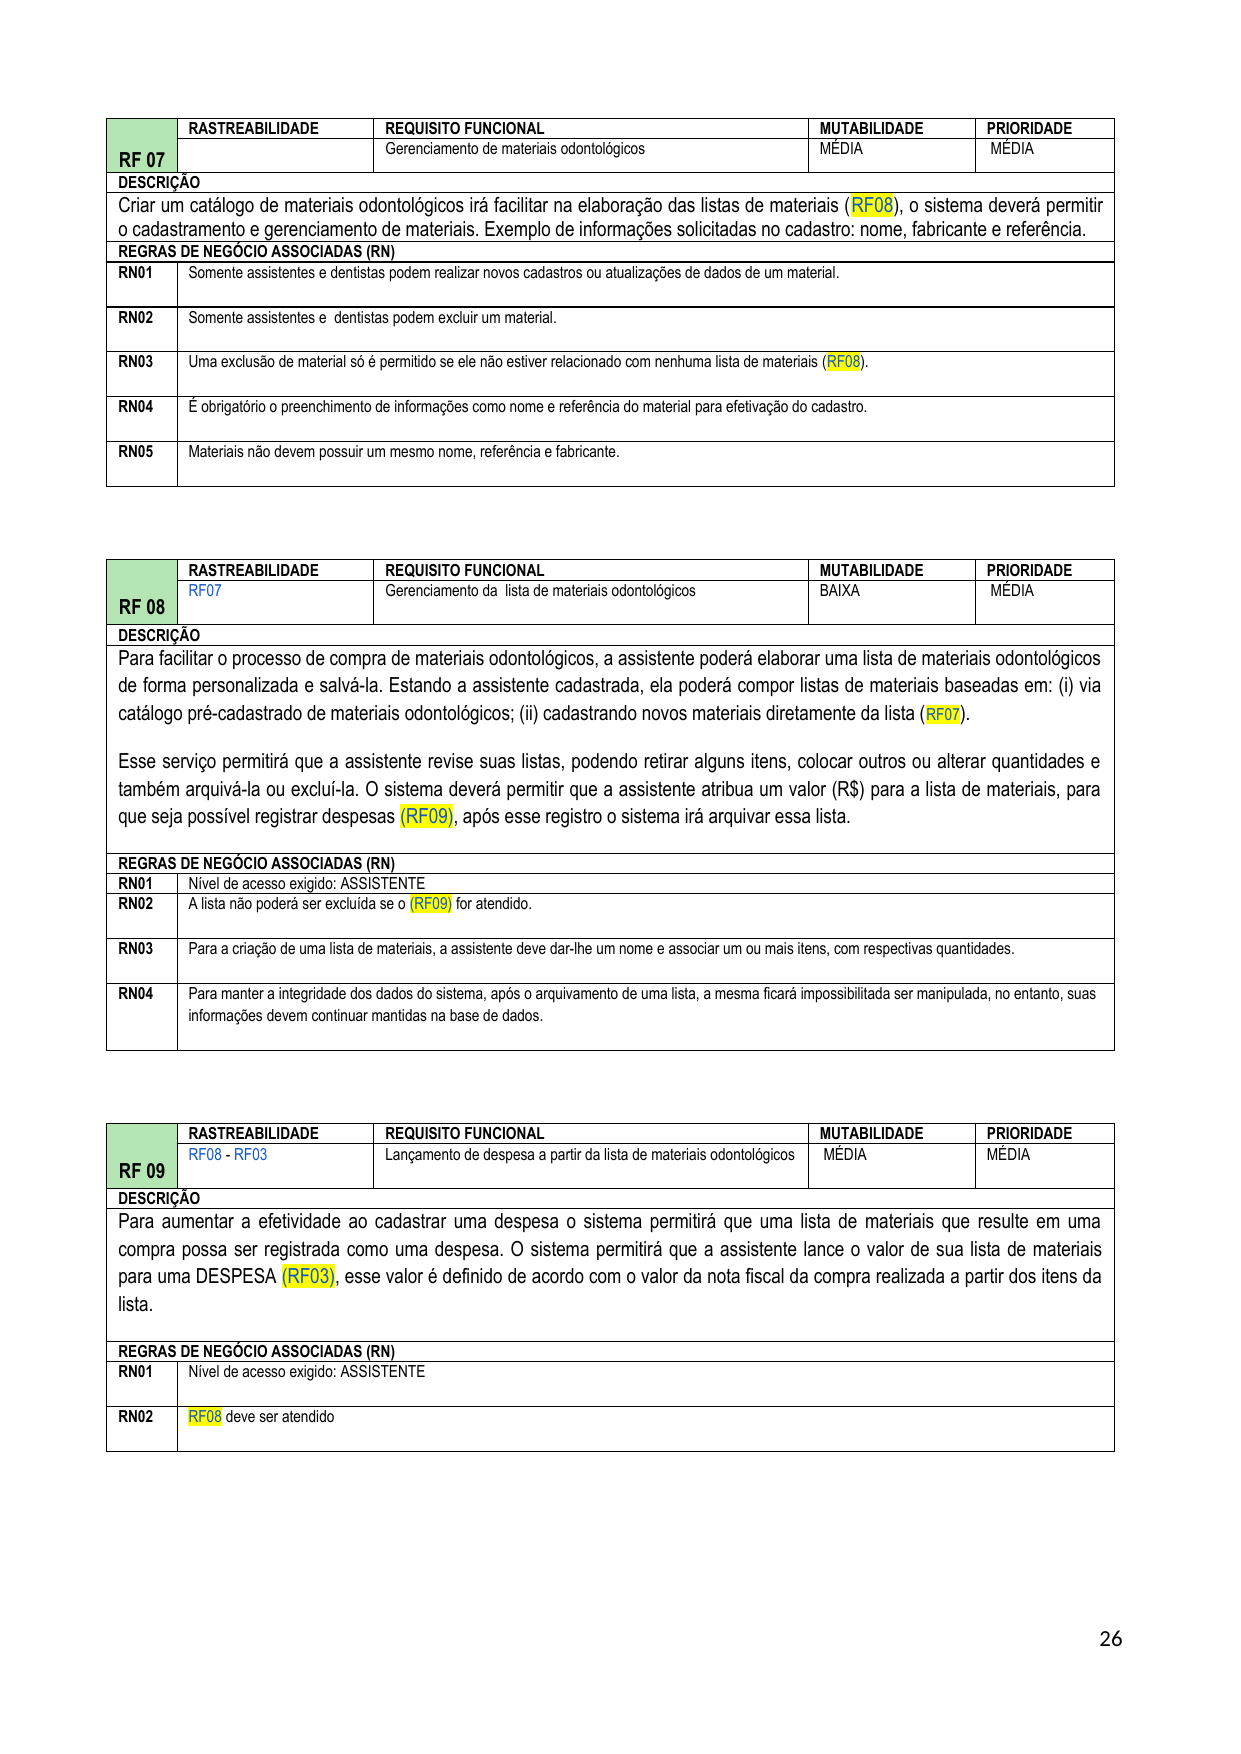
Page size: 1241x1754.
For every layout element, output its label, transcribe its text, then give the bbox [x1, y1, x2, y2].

table_cell RN04 [107, 397, 177, 441]
table_cell Para a criação de uma lista de materiais, a assistente deve dar-lhe um nome e associar um ou mais itens, com respectivas quantidades. [178, 939, 1114, 983]
table_cell Somente assistentes e dentistas podem realizar novos cadastros ou atualizações de dados de um material. [178, 263, 1114, 306]
table_header REQUISITO FUNCIONAL [374, 1124, 808, 1143]
table_cell DESCRIÇÃO [107, 1189, 1114, 1208]
table_cell MÉDIA [976, 139, 1114, 172]
table_header PRIORIDADE [976, 119, 1114, 138]
table_cell RN03 [107, 352, 177, 396]
table_cell Para aumentar a efetividade ao cadastrar uma despesa o sistema permitirá que uma lista de materiais que resulte em uma compra possa ser registrada como uma despesa. O sistema permitirá que a assistente lance o valor de sua lista de materiais para uma DESPESA (RF03), esse valor é definido de acordo com o valor da nota fiscal da compra realizada a partir dos itens da lista. [107, 1209, 1114, 1341]
table_header MUTABILIDADE [809, 1124, 975, 1143]
table_cell Criar um catálogo de materiais odontológicos irá facilitar na elaboração das listas de materiais (RF08), o sistema deverá permitir o cadastramento e gerenciamento de materiais. Exemplo de informações solicitadas no cadastro: nome, fabricante e referência. [107, 193, 1114, 241]
table_cell Somente assistentes e dentistas podem excluir um material. [178, 308, 1114, 351]
table_cell REGRAS DE NEGÓCIO ASSOCIADAS (RN) [107, 242, 1114, 261]
table_cell RF07 [178, 581, 373, 624]
table_cell Para manter a integridade dos dados do sistema, após o arquivamento de uma lista, a mesma ficará impossibilitada ser manipulada, no entanto, suas informações devem continuar mantidas na base de dados. [178, 984, 1114, 1050]
table_cell DESCRIÇÃO [107, 173, 1114, 192]
table_header PRIORIDADE [976, 560, 1114, 579]
table_cell RF08 - RF03 [178, 1144, 373, 1188]
table_cell RN01 [107, 874, 177, 893]
table_cell RN02 [107, 1407, 177, 1451]
table_cell RF08 deve ser atendido [178, 1407, 1114, 1451]
table_cell Para facilitar o processo de compra de materiais odontológicos, a assistente poderá elaborar uma lista de materiais odontológicos de forma personalizada e salvá-la. Estando a assistente cadastrada, ela poderá compor listas de materiais baseadas em: (i) via catálogo pré-cadastrado de materiais odontológicos; (ii) cadastrando novos materiais diretamente da lista (RF07). Esse serviço permitirá que a assistente revise suas listas, podendo retirar alguns itens, colocar outros ou alterar quantidades e também arquivá-la ou excluí-la. O sistema deverá permitir que a assistente atribua um valor (R$) para a lista de materiais, para que seja possível registrar despesas (RF09), após esse registro o sistema irá arquivar essa lista. [107, 646, 1114, 853]
table_header RF 09 [107, 1124, 177, 1188]
table_cell MÉDIA [809, 139, 975, 172]
table_cell A lista não poderá ser excluída se o (RF09) for atendido. [178, 894, 1114, 938]
table_header PRIORIDADE [976, 1124, 1114, 1143]
table_cell DESCRIÇÃO [107, 625, 1114, 644]
table_header MUTABILIDADE [809, 560, 975, 579]
table_header REQUISITO FUNCIONAL [374, 560, 808, 579]
table_header RASTREABILIDADE [178, 560, 373, 579]
table_header RASTREABILIDADE [178, 1124, 373, 1143]
table_cell REGRAS DE NEGÓCIO ASSOCIADAS (RN) [107, 854, 1114, 873]
table_cell RN05 [107, 442, 177, 486]
table_header MUTABILIDADE [809, 119, 975, 138]
table_cell MÉDIA [976, 1144, 1114, 1188]
table_cell BAIXA [809, 581, 975, 624]
table_cell É obrigatório o preenchimento de informações como nome e referência do material para efetivação do cadastro. [178, 397, 1114, 441]
table_cell RN01 [107, 263, 177, 306]
table_cell MÉDIA [976, 581, 1114, 624]
table_cell RN02 [107, 308, 177, 351]
table_cell RN04 [107, 984, 177, 1050]
table_cell [178, 139, 373, 172]
table_cell RN02 [107, 894, 177, 938]
table_header RASTREABILIDADE [178, 119, 373, 138]
table_cell REGRAS DE NEGÓCIO ASSOCIADAS (RN) [107, 1342, 1114, 1361]
table_cell Gerenciamento da lista de materiais odontológicos [374, 581, 808, 624]
table_header RF 07 [107, 119, 177, 172]
table_header RF 08 [107, 560, 177, 624]
table_header REQUISITO FUNCIONAL [374, 119, 808, 138]
table_cell Uma exclusão de material só é permitido se ele não estiver relacionado com nenhuma lista de materiais (RF08). [178, 352, 1114, 396]
table_cell Gerenciamento de materiais odontológicos [374, 139, 808, 172]
table_cell RN01 [107, 1362, 177, 1406]
table_cell Materiais não devem possuir um mesmo nome, referência e fabricante. [178, 442, 1114, 486]
table_cell Nível de acesso exigido: ASSISTENTE [178, 1362, 1114, 1406]
table_cell Nível de acesso exigido: ASSISTENTE [178, 874, 1114, 893]
table_cell MÉDIA [809, 1144, 975, 1188]
table_cell RN03 [107, 939, 177, 983]
table_cell Lançamento de despesa a partir da lista de materiais odontológicos [374, 1144, 808, 1188]
